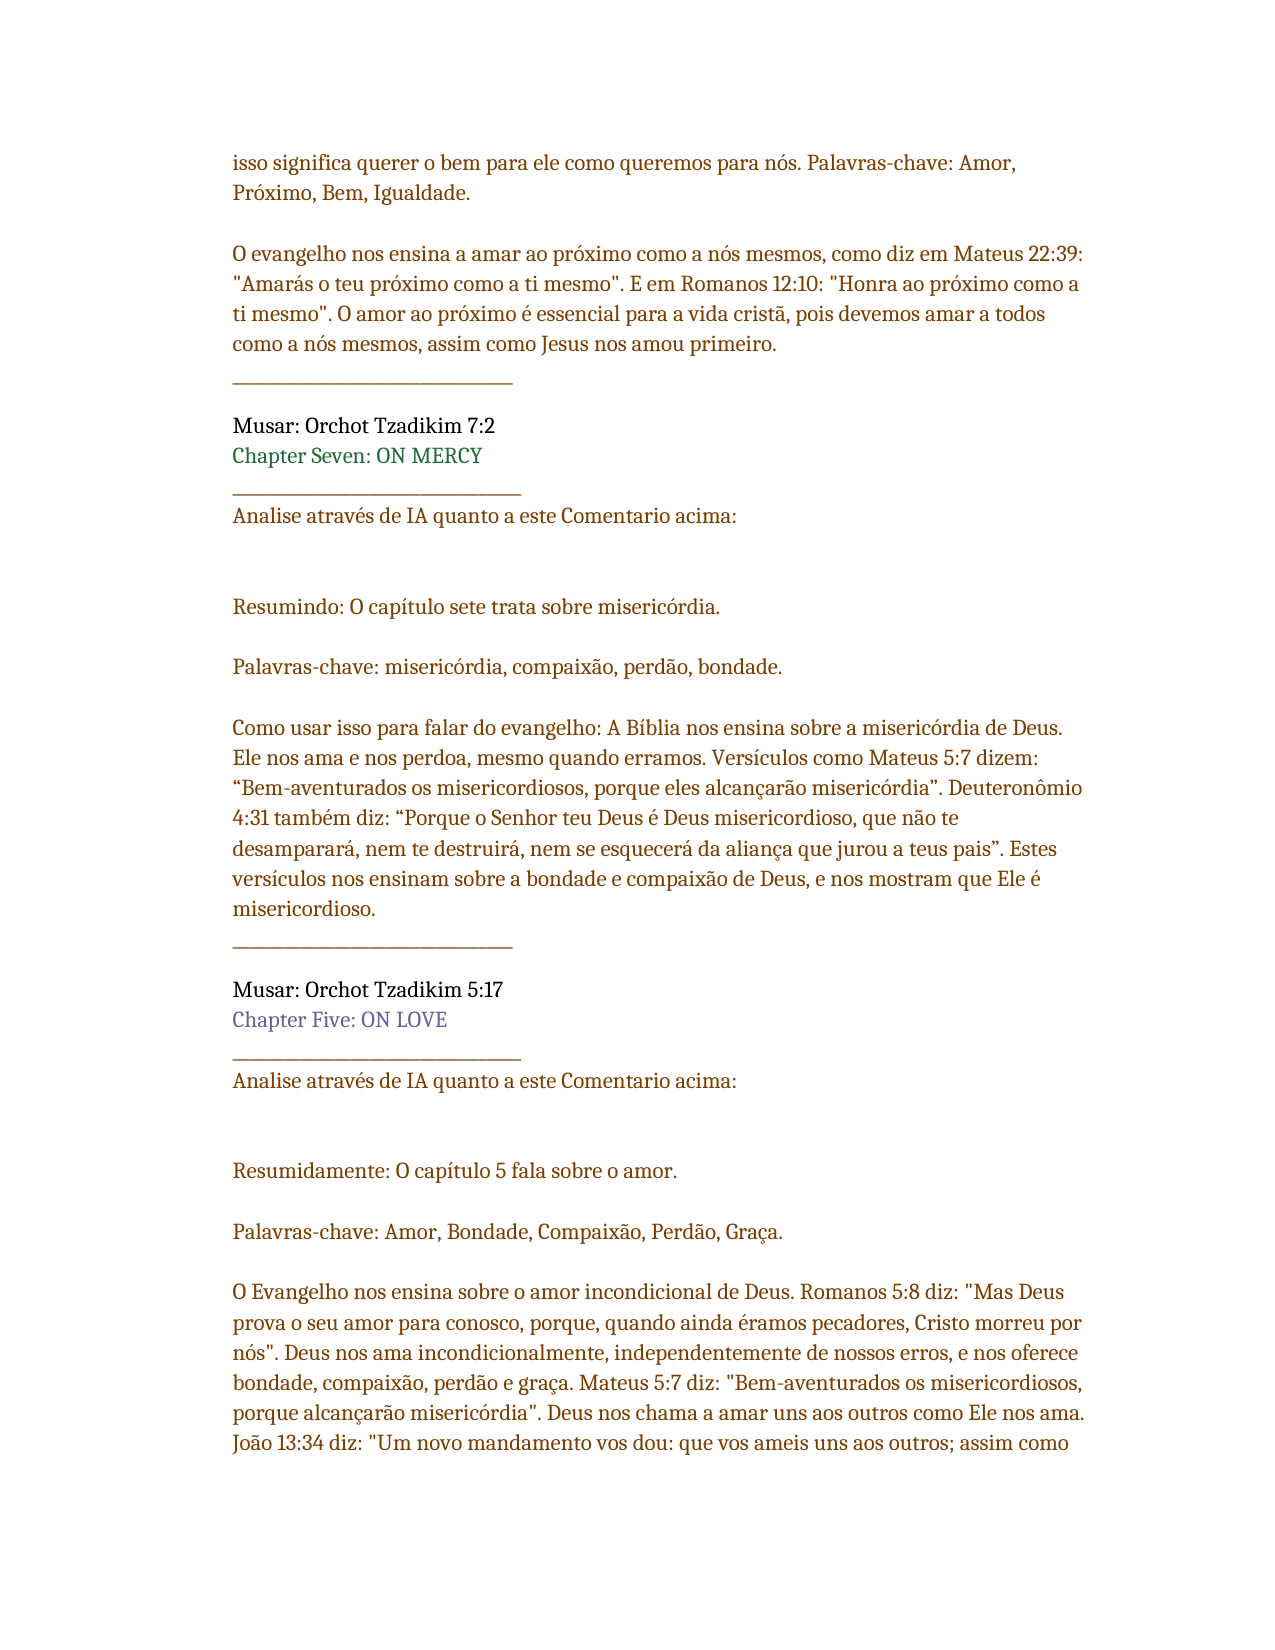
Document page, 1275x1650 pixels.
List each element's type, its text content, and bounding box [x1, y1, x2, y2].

text Musar: Orchot Tzadikim 7:2 Chapter Seven: ON MERCY __________________________________ Analise através de IA quanto a este Comentario acima: Resumindo: O capítulo sete trata sobre misericórdia. Palavras-chave: misericórdia, compaixão, perdão, bondade. Como usar isso para falar do evangelho: A Bíblia nos ensina sobre a misericórdia de Deus. Ele nos ama e nos perdoa, mesmo quando erramos. Versículos como Mateus 5:7 dizem: “Bem-aventurados os misericordiosos, porque eles alcançarão misericórdia”. Deuteronômio 4:31 também diz: “Porque o Senhor teu Deus é Deus misericordioso, que não te desamparará, nem te destruirá, nem se esquecerá da aliança que jurou a teus pais”. Estes versículos nos ensinam sobre a bondade e compaixão de Deus, e nos mostram que Ele é misericordioso. _________________________________ [232, 412, 1087, 952]
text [232, 977, 1087, 1457]
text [232, 150, 1087, 388]
